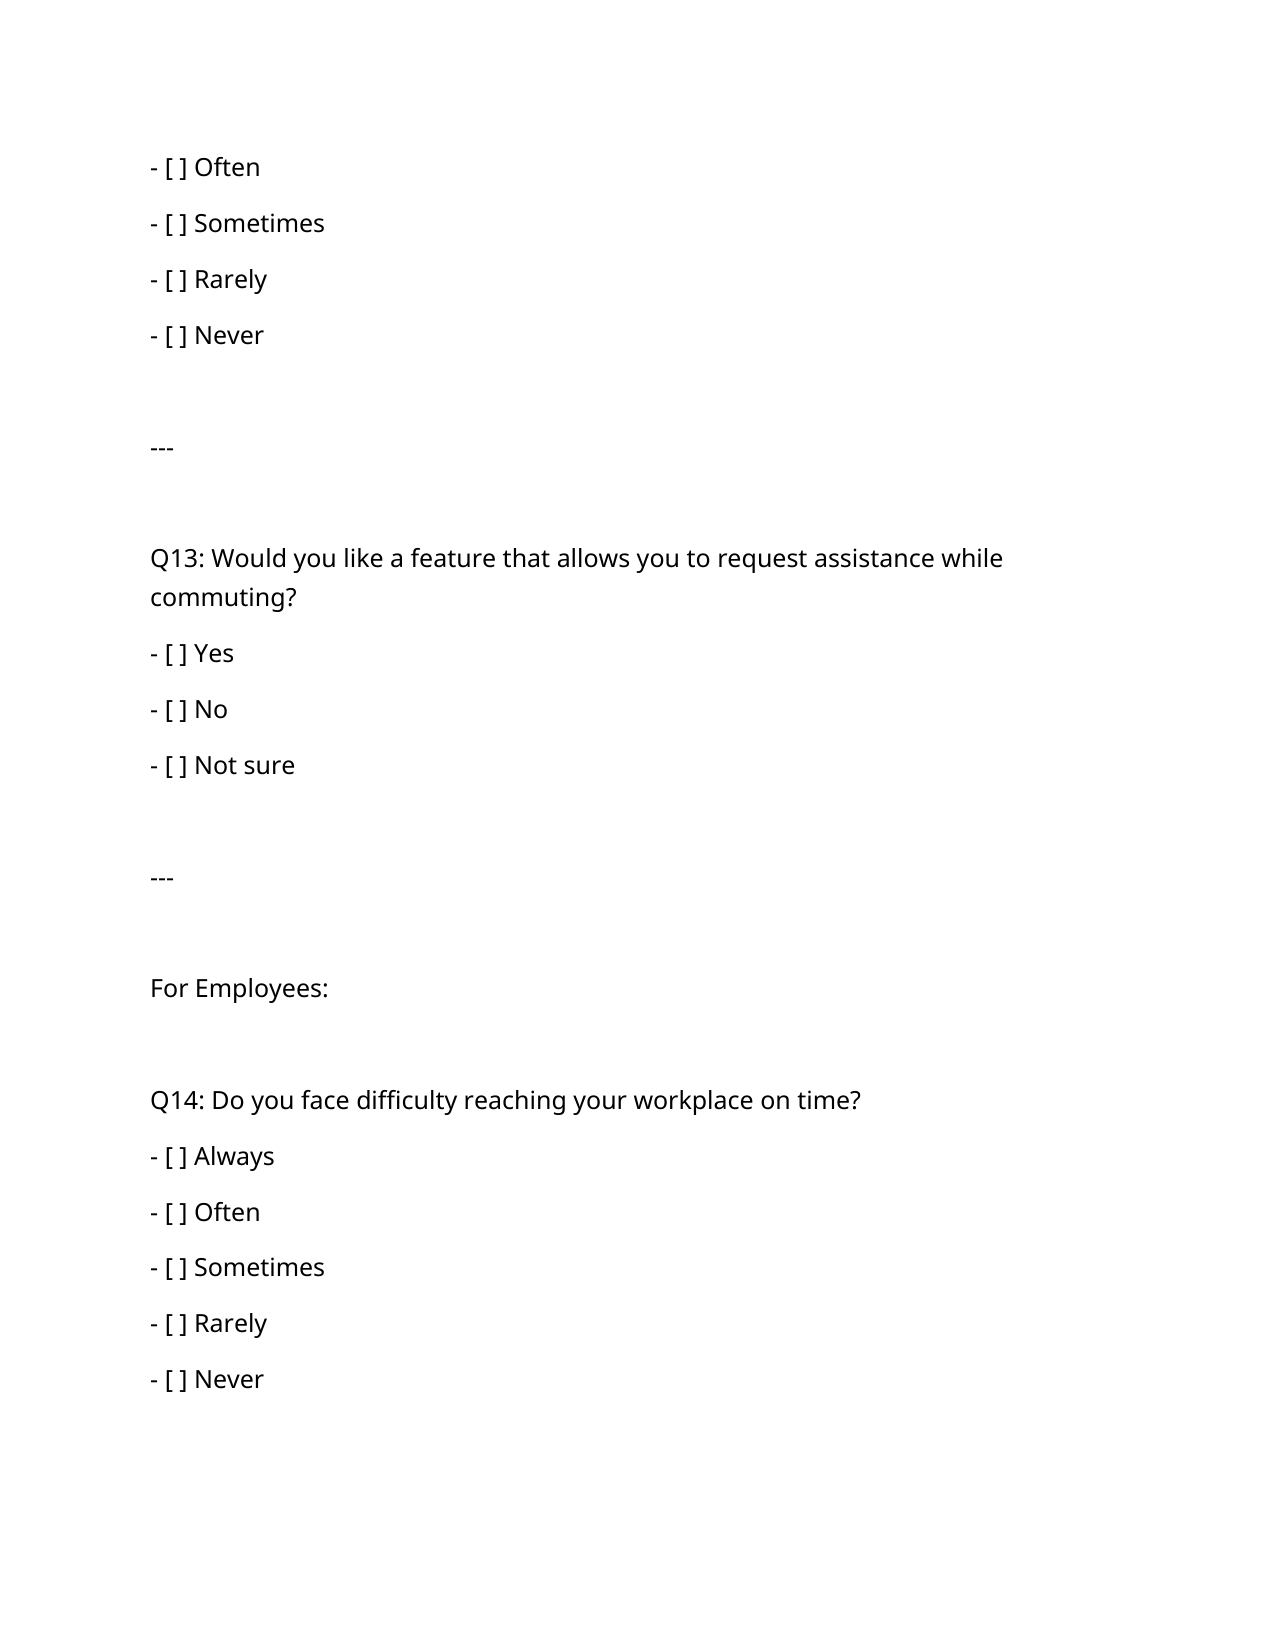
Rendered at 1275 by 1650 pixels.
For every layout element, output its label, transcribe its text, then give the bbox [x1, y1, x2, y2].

text - [ ] Not sure [150, 747, 1125, 782]
text - [ ] Often [150, 1194, 1125, 1228]
text - [ ] Always [150, 1138, 1125, 1172]
text - [ ] Rarely [150, 1306, 1125, 1340]
text - [ ] Often [150, 150, 1125, 184]
text - [ ] Rarely [150, 262, 1125, 296]
text - [ ] Sometimes [150, 206, 1125, 240]
text - [ ] Never [150, 317, 1125, 352]
text - [ ] Yes [150, 636, 1125, 670]
text --- [150, 859, 1125, 893]
text --- [150, 429, 1125, 463]
text Q14: Do you face difficulty reaching your workplace on time? [150, 1082, 1125, 1117]
text Q13: Would you like a feature that allows you to request assistance while commuting? [150, 541, 1125, 614]
text - [ ] No [150, 692, 1125, 726]
text - [ ] Sometimes [150, 1250, 1125, 1284]
text For Employees: [150, 971, 1125, 1005]
text - [ ] Never [150, 1362, 1125, 1396]
